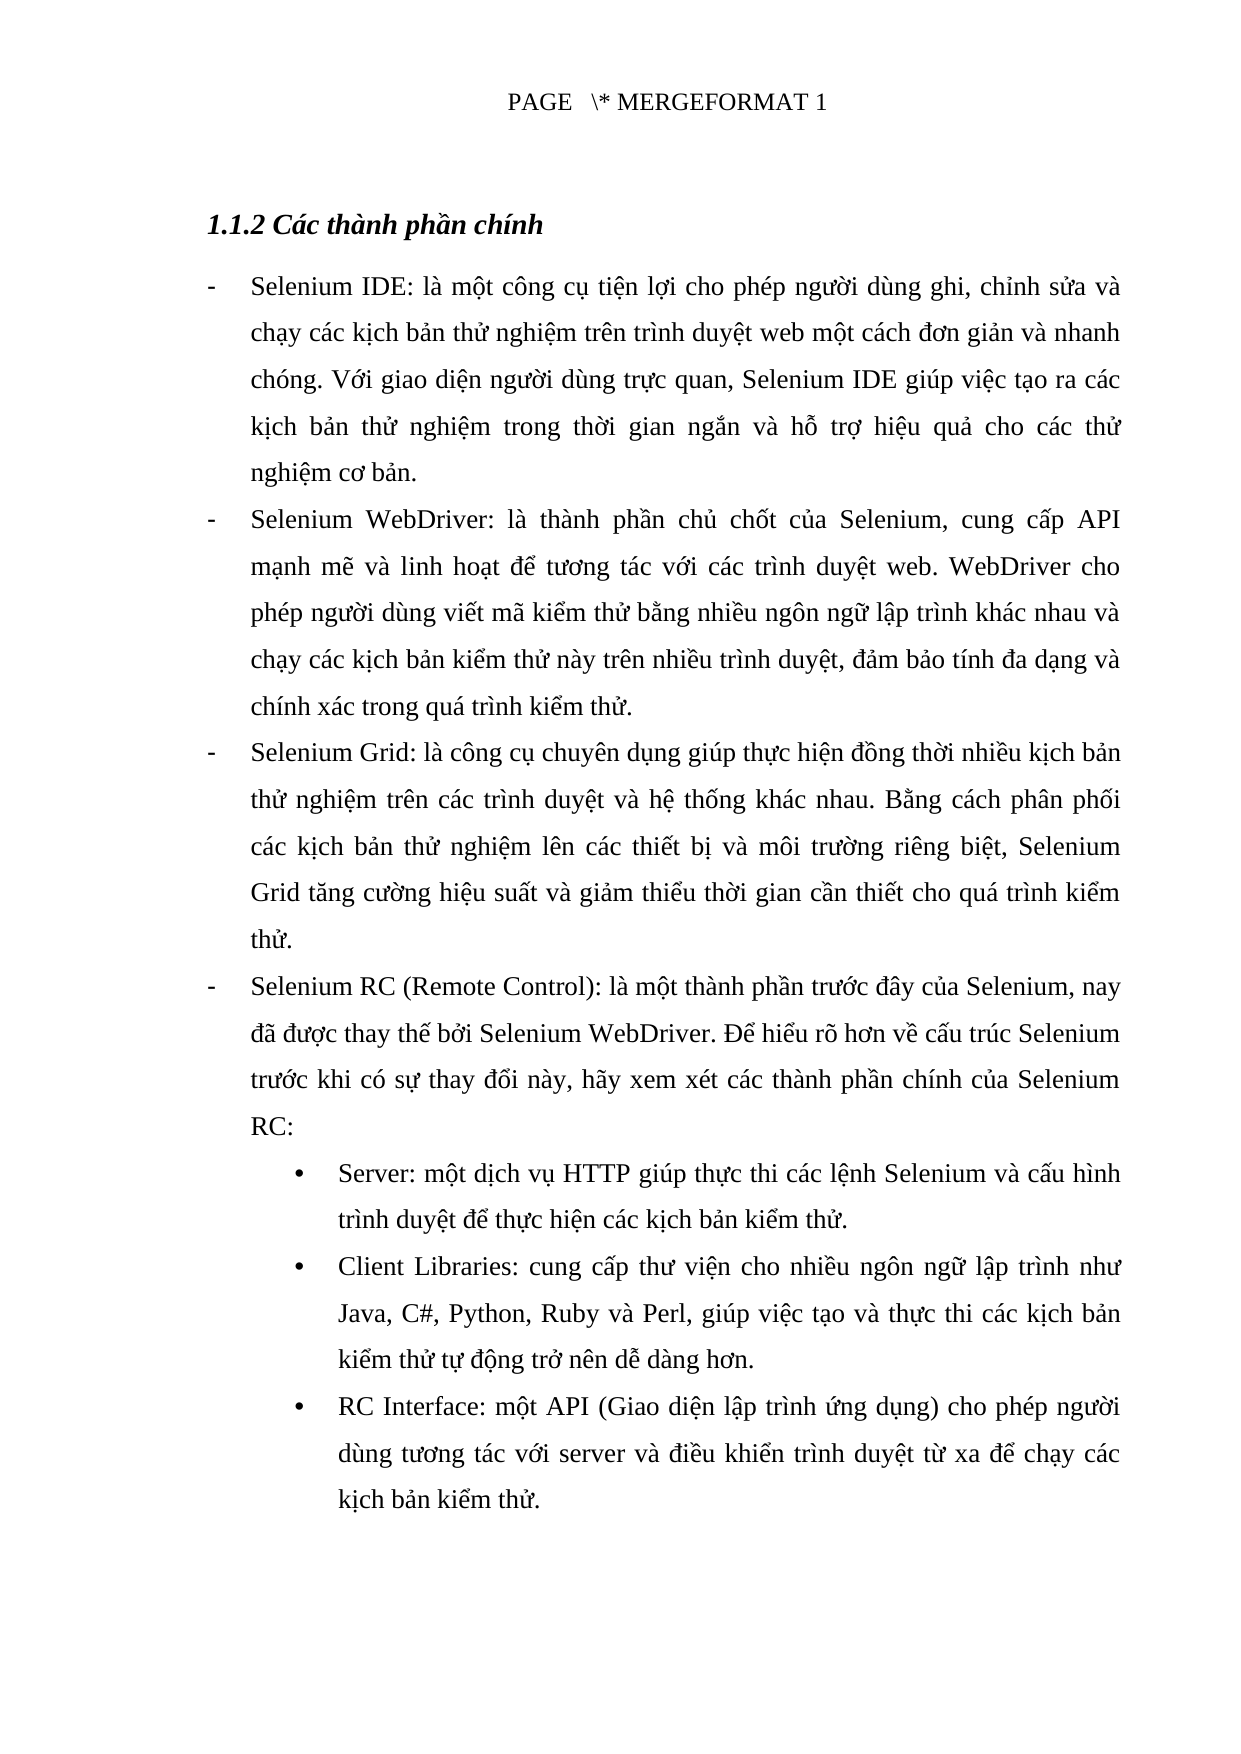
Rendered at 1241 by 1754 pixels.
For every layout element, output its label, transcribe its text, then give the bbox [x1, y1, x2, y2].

list Selenium WebDriver: là thành phần chủ chốt của Selenium, cung cấp API mạnh mẽ và linh hoạt để tương tác với các trình duyệt web. WebDriver cho phép người dùng viết mã kiểm thử bằng nhiều ngôn ngữ lập trình khác nhau và chạy các kịch bản kiểm thử này trên nhiều trình duyệt, đảm bảo tính đa dạng và chính xác trong quá trình kiểm thử. [207, 503, 1122, 721]
list RC Interface: một API (Giao diện lập trình ứng dụng) cho phép người dùng tương tác với server và điều khiển trình duyệt từ xa để chạy các kịch bản kiểm thử. [294, 1390, 1122, 1515]
list Server: một dịch vụ HTTP giúp thực thi các lệnh Selenium và cấu hình trình duyệt để thực hiện các kịch bản kiểm thử. [294, 1157, 1122, 1234]
list Client Libraries: cung cấp thư viện cho nhiều ngôn ngữ lập trình như Java, C#, Python, Ruby và Perl, giúp việc tạo và thực thi các kịch bản kiểm thử tự động trở nên dễ dàng hơn. [294, 1250, 1122, 1375]
list Selenium RC (Remote Control): là một thành phần trước đây của Selenium, nay đã được thay thế bởi Selenium WebDriver. Để hiểu rõ hơn về cấu trúc Selenium trước khi có sự thay đổi này, hãy xem xét các thành phần chính của Selenium RC: [207, 970, 1122, 1141]
list Selenium IDE: là một công cụ tiện lợi cho phép người dùng ghi, chỉnh sửa và chạy các kịch bản thử nghiệm trên trình duyệt web một cách đơn giản và nhanh chóng. Với giao diện người dùng trực quan, Selenium IDE giúp việc tạo ra các kịch bản thử nghiệm trong thời gian ngắn và hỗ trợ hiệu quả cho các thử nghiệm cơ bản. [207, 269, 1122, 487]
list Selenium Grid: là công cụ chuyên dụng giúp thực hiện đồng thời nhiều kịch bản thử nghiệm trên các trình duyệt và hệ thống khác nhau. Bằng cách phân phối các kịch bản thử nghiệm lên các thiết bị và môi trường riêng biệt, Selenium Grid tăng cường hiệu suất và giảm thiểu thời gian cần thiết cho quá trình kiểm thử. [207, 736, 1122, 954]
subtitle Các thành phần chính [207, 207, 1122, 240]
